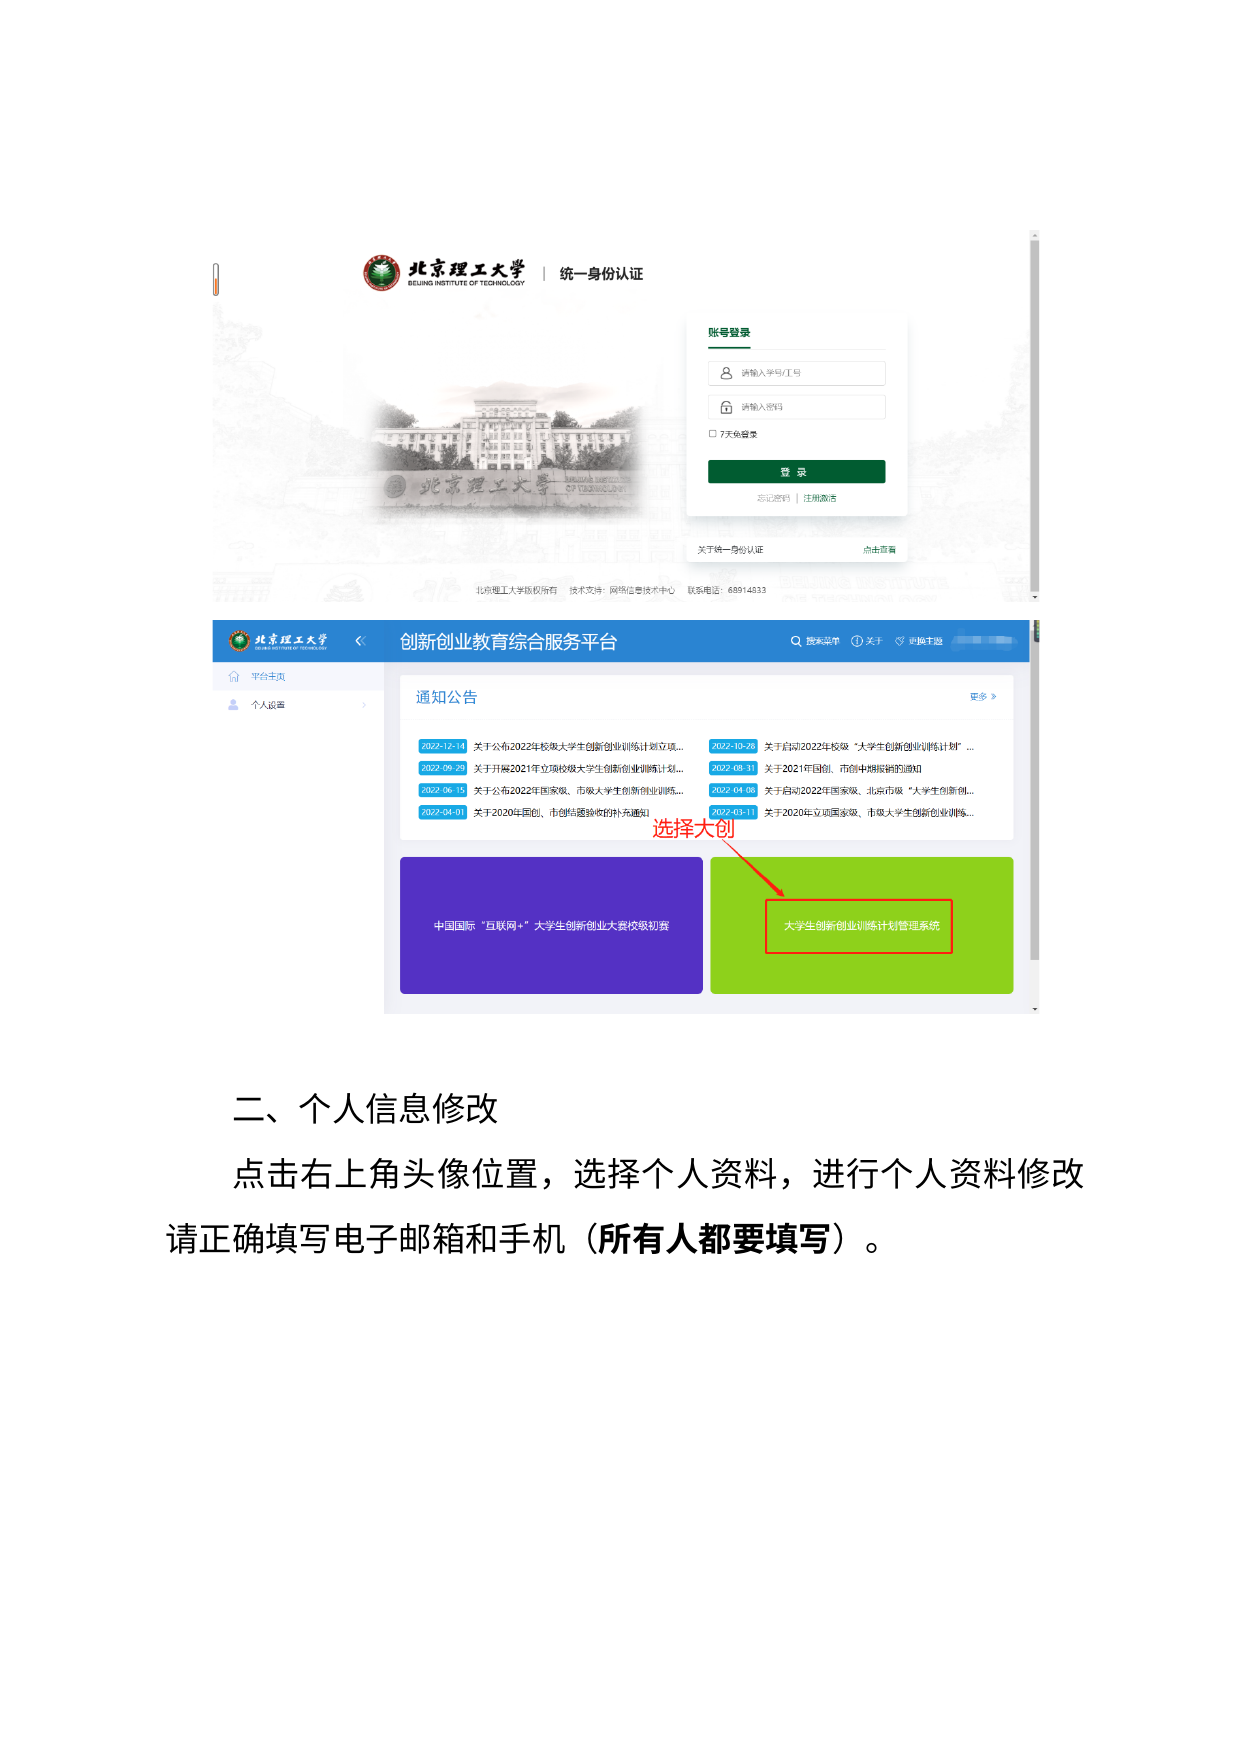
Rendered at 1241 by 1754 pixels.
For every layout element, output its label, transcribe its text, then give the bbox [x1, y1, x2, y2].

picture [212, 620, 1040, 1014]
text 二、个人信息修改 [165, 1075, 1087, 1140]
picture [212, 230, 1040, 602]
text 点击右上角头像位置，选择个人资料，进行个人资料修改，请正确填写电子邮箱和手机（所有人都要填写）。 [165, 1140, 1087, 1270]
